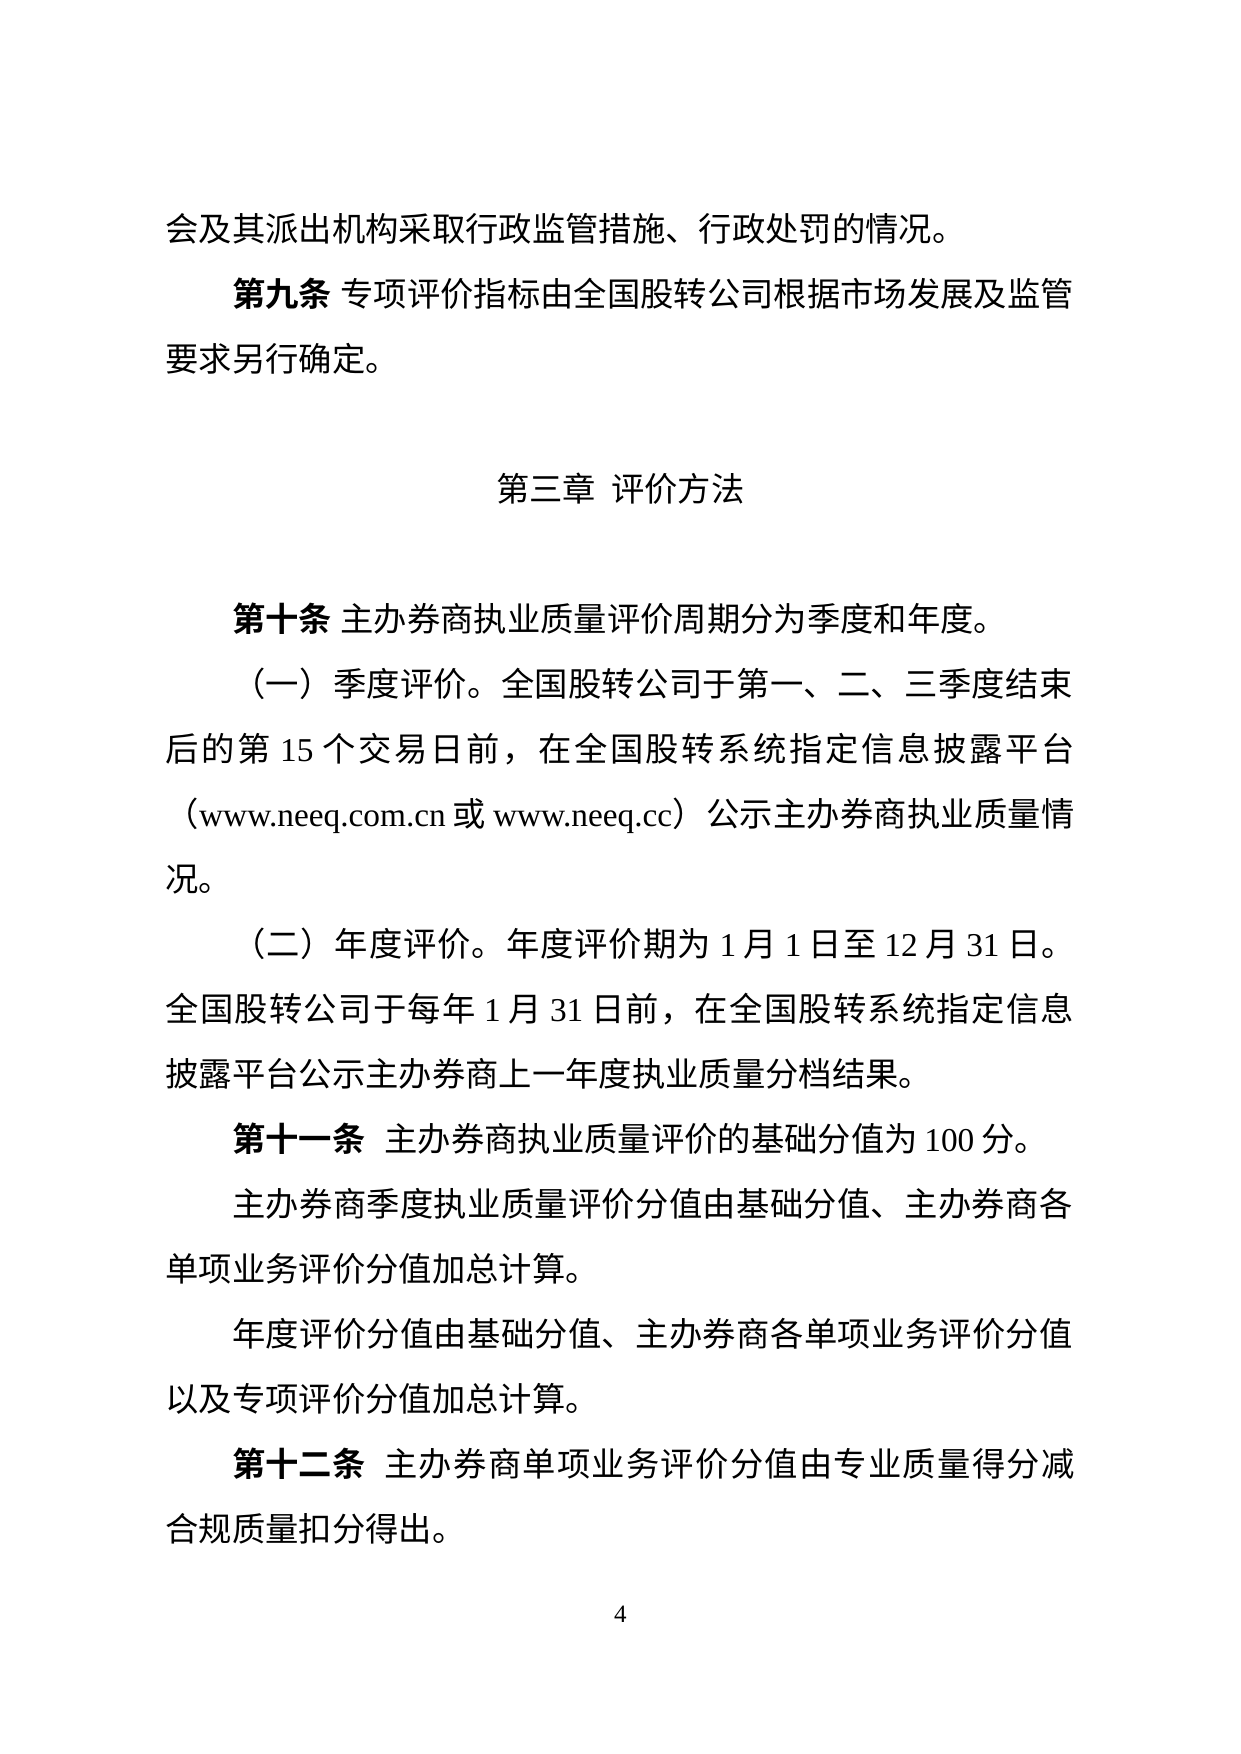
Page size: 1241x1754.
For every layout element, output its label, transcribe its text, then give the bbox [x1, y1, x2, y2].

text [165, 194, 1075, 259]
text 主办券商季度执业质量评价分值由基础分值、主办券商各单项业务评价分值加总计算。 [165, 1169, 1075, 1299]
list 主办券商执业质量评价的基础分值为100分。 [165, 1104, 1075, 1169]
text 第三章 评价方法 [165, 454, 1075, 519]
list 主办券商单项业务评价分值由专业质量得分减合规质量扣分得出。 [165, 1429, 1075, 1559]
text 年度评价分值由基础分值、主办券商各单项业务评价分值以及专项评价分值加总计算。 [165, 1299, 1075, 1429]
list 专项评价指标由全国股转公司根据市场发展及监管要求另行确定。 [165, 259, 1075, 389]
list 主办券商执业质量评价周期分为季度和年度。 [165, 584, 1075, 649]
text （一）季度评价。全国股转公司于第一、二、三季度结束后的第15个交易日前，在全国股转系统指定信息披露平台（www.neeq.com.cn或www.neeq.cc）公示主办券商执业质量情况。 [165, 649, 1075, 909]
text （二）年度评价。年度评价期为1月1日至12月31日。全国股转公司于每年1月31日前，在全国股转系统指定信息披露平台公示主办券商上一年度执业质量分档结果。 [165, 909, 1075, 1104]
